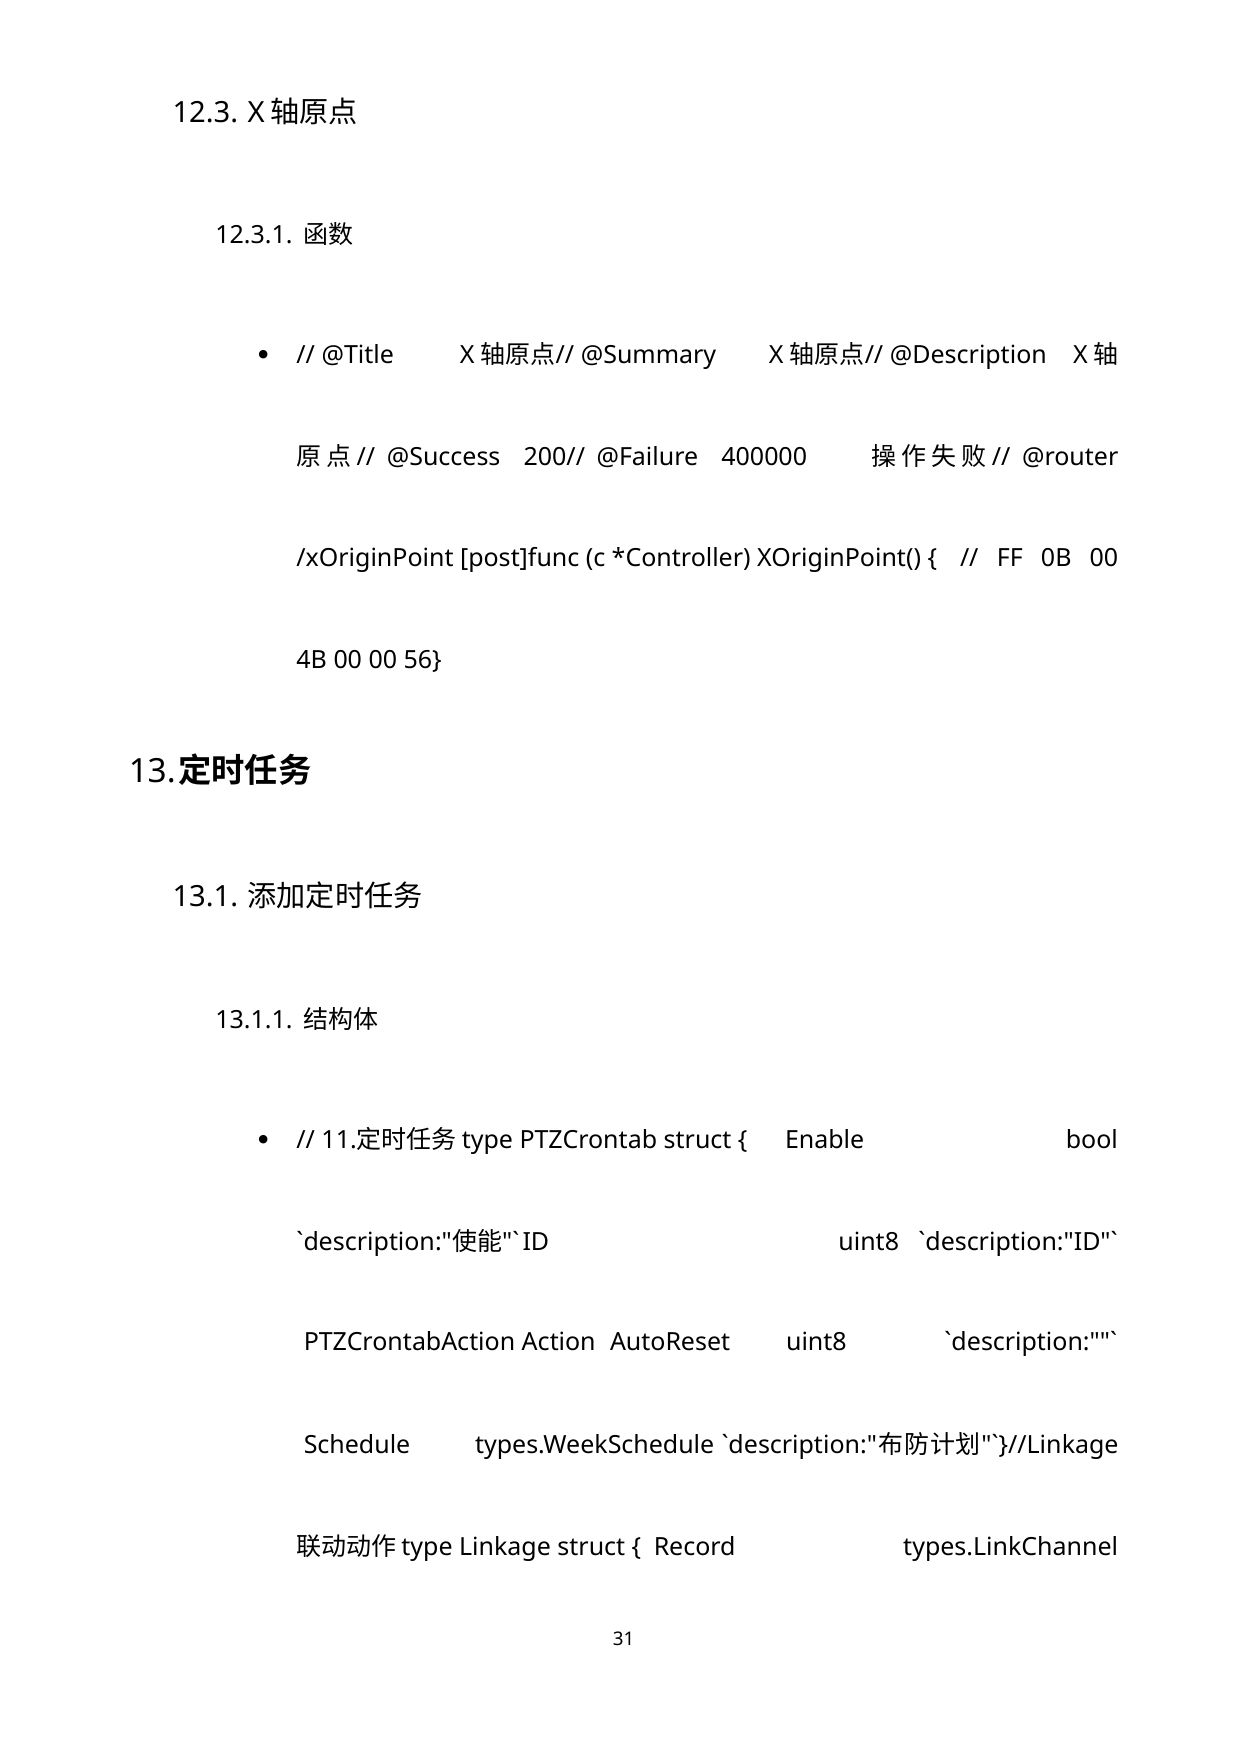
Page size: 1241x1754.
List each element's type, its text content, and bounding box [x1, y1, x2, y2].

subtitle X轴原点 [172, 76, 1118, 144]
subtitle 结构体 [215, 983, 1118, 1051]
list // 11.定时任务 [259, 1103, 1118, 1579]
subtitle 函数 [215, 199, 1118, 267]
subtitle 添加定时任务 [172, 860, 1118, 928]
subtitle 定时任务 [128, 734, 1118, 802]
list // @Title X轴原点 [259, 319, 1118, 692]
